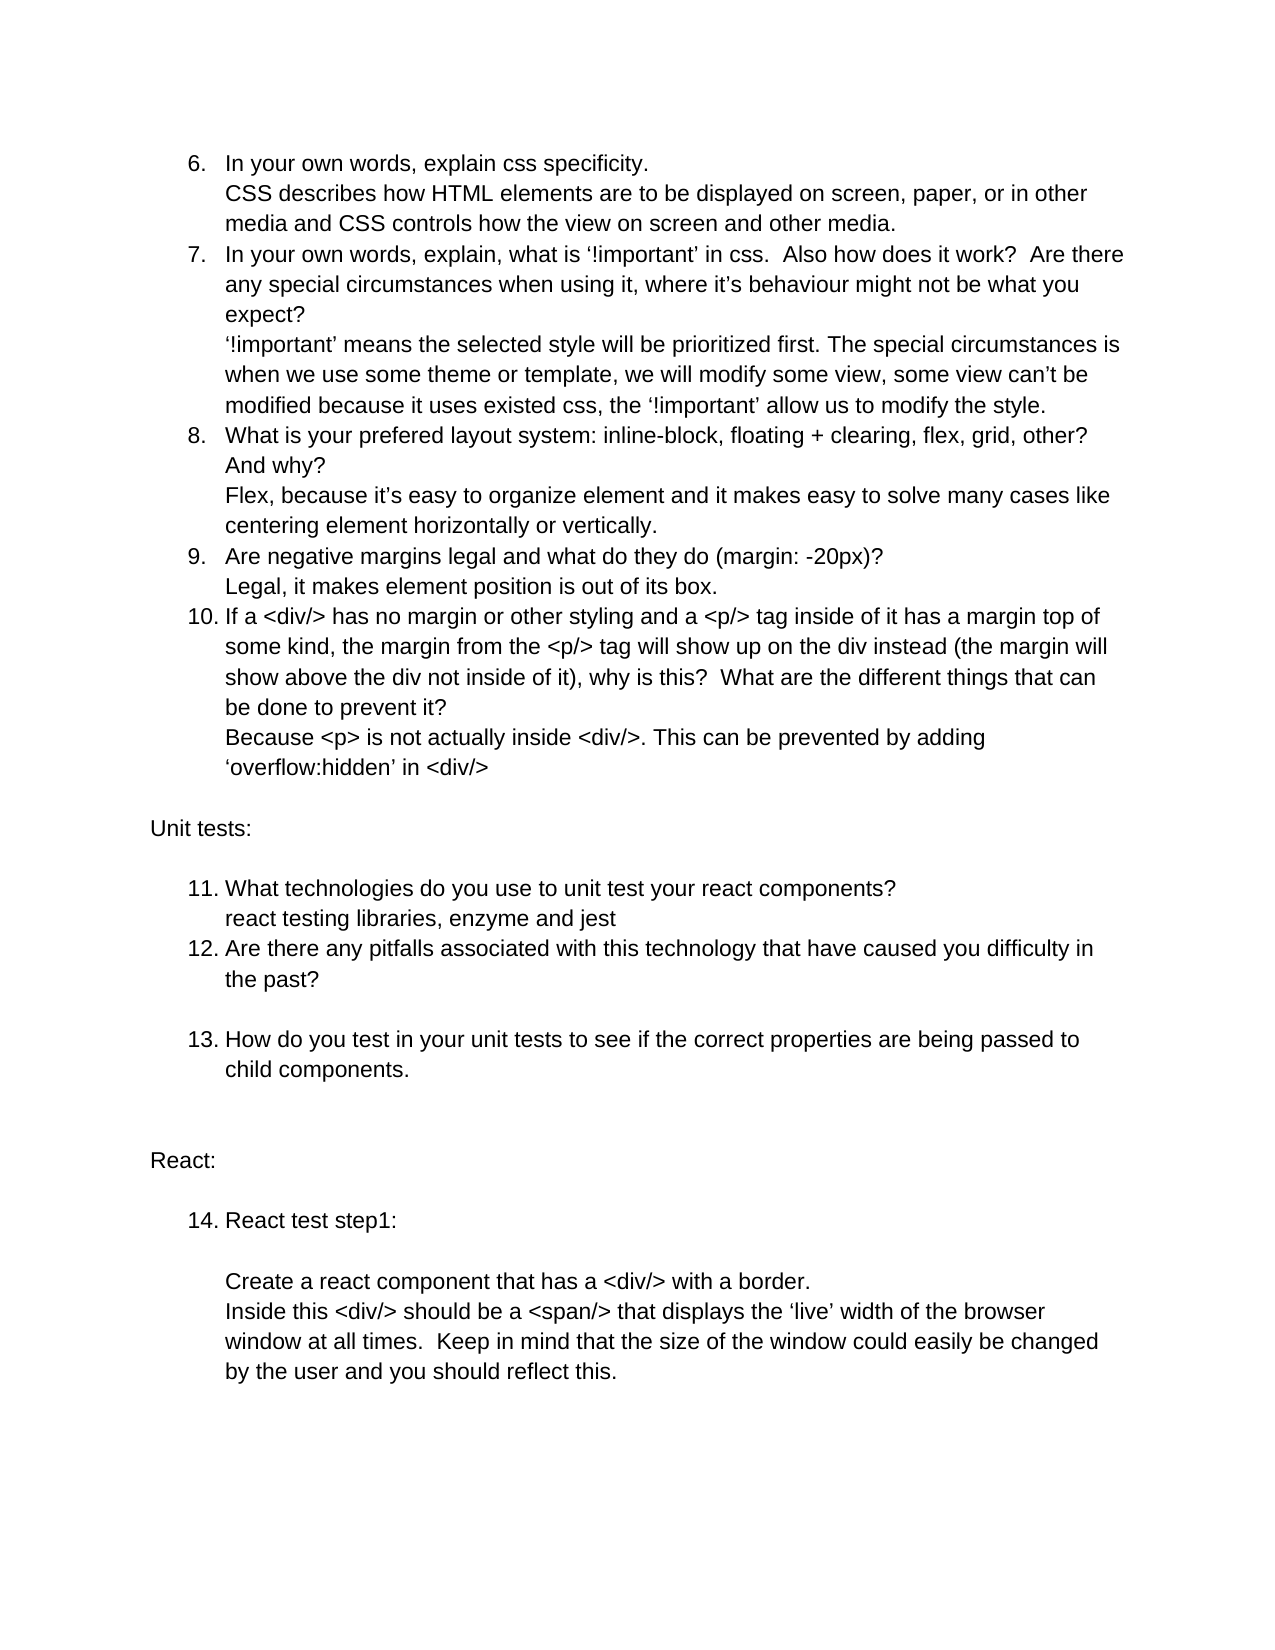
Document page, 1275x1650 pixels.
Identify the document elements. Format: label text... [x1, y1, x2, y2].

text React: [150, 1147, 1125, 1173]
list What technologies do you use to unit test your react components? react testing libraries, enzyme and jest [187, 875, 1125, 932]
list Are negative margins legal and what do they do (margin: -20px)? Legal, it makes element position is out of its box. [187, 543, 1125, 599]
list How do you test in your unit tests to see if the correct properties are being passed to child components. [187, 1026, 1125, 1083]
list Are there any pitfalls associated with this technology that have caused you difficulty in the past? [187, 935, 1125, 1022]
list If a <div/> has no margin or other styling and a <p/> tag inside of it has a margin top of some kind, the margin from the <p/> tag will show up on the div instead (the margin will show above the div not inside of it), why is this? What are the different things that can be done to prevent it? [187, 603, 1125, 720]
text Unit tests: [150, 814, 1125, 841]
list In your own words, explain, what is ‘!important’ in css. Also how does it work? Are there any special circumstances when using it, where it’s behaviour might not be what you expect? ‘!important’ means the selected style will be prioritized first. The special circumstances is when we use some theme or template, we will modify some view, some view can’t be modified because it uses existed css, the ‘!important’ allow us to modify the style. [187, 241, 1125, 418]
list In your own words, explain css specificity. CSS describes how HTML elements are to be displayed on screen, paper, or in other media and CSS controls how the view on screen and other media. [187, 150, 1125, 237]
text Because <p> is not actually inside <div/>. This can be prevented by adding ‘overflow:hidden’ in <div/> [225, 724, 1125, 811]
list What is your prefered layout system: inline-block, floating + clearing, flex, grid, other? And why? Flex, because it’s easy to organize element and it makes easy to solve many cases like centering element horizontally or vertically. [187, 422, 1125, 539]
